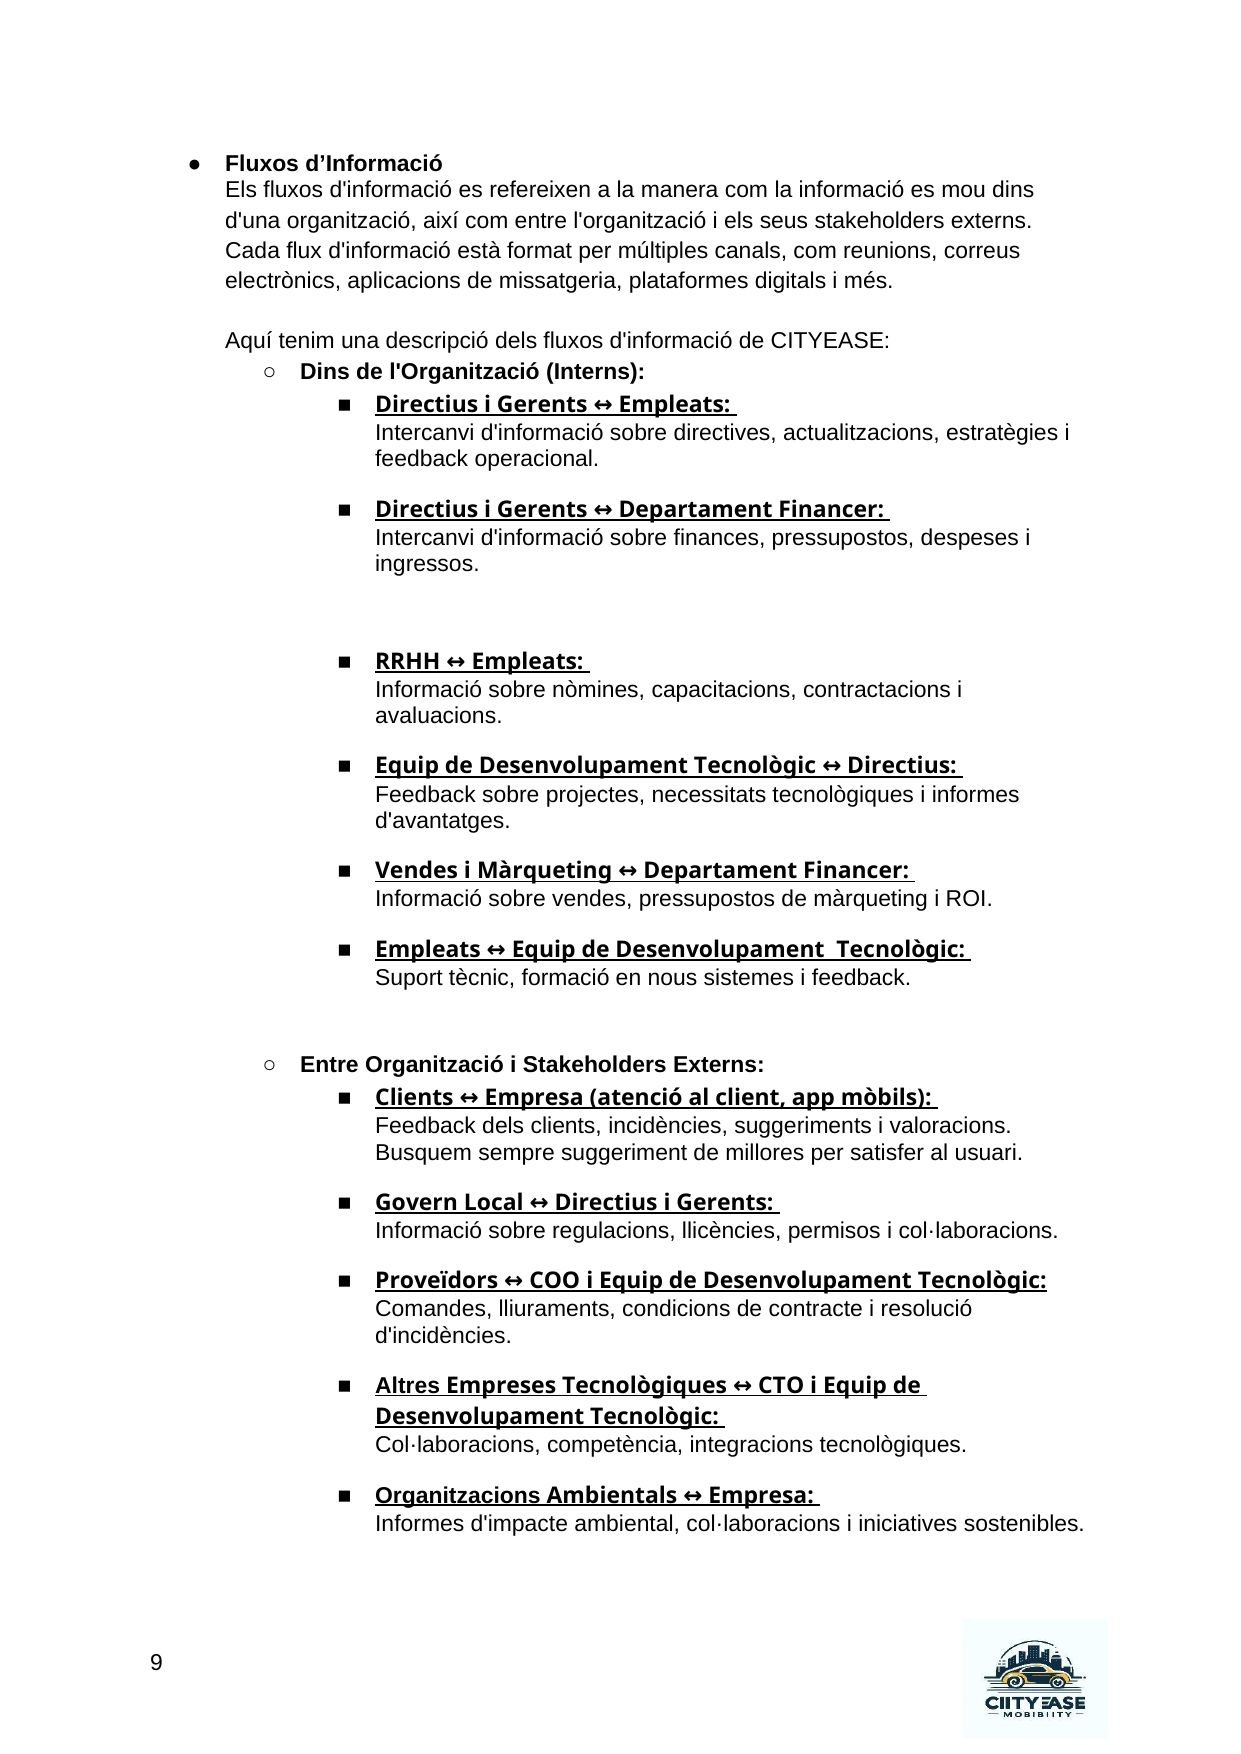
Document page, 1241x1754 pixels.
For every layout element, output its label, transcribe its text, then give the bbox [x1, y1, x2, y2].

list Govern Local ↔ Directius i Gerents: [337, 1186, 1090, 1217]
list Proveïdors ↔ COO i Equip de Desenvolupament Tecnològic: [337, 1264, 1090, 1295]
text Col·laboracions, competència, integracions tecnològiques. [375, 1431, 1090, 1458]
text Informes d'impacte ambiental, col·laboracions i iniciatives sostenibles. [375, 1510, 1090, 1536]
list Entre Organització i Stakeholders Externs: [262, 1051, 1090, 1077]
text Feedback sobre projectes, necessitats tecnològiques i informes d'avantatges. [375, 781, 1090, 833]
list Altres Empreses Tecnològiques ↔ CTO i Equip de Desenvolupament Tecnològic: [337, 1369, 1090, 1431]
list Directius i Gerents ↔ Empleats: [337, 388, 1090, 419]
text Informació sobre nòmines, capacitacions, contractacions i avaluacions. [375, 676, 1090, 728]
list Dins de l'Organització (Interns): [262, 358, 1090, 384]
text Els fluxos d'informació es refereixen a la manera com la informació es mou dins d'una organització, així com entre l'organització i els seus stakeholders externs. Cada flux d'informació està format per múltiples canals, com reunions, correus electrònics, aplicacions de missatgeria, plataformes digitals i més. [225, 176, 1090, 293]
text Aquí tenim una descripció dels fluxos d'informació de CITYEASE: [225, 327, 1090, 354]
text Informació sobre vendes, pressupostos de màrqueting i ROI. [375, 885, 1090, 912]
picture [961, 1619, 1108, 1738]
list Organitzacions Ambientals ↔ Empresa: [337, 1478, 1090, 1510]
text Feedback dels clients, incidències, suggeriments i valoracions. [375, 1112, 1090, 1138]
list Clients ↔ Empresa (atenció al client, app mòbils): [337, 1081, 1090, 1112]
list Empleats ↔ Equip de Desenvolupament Tecnològic: [337, 933, 1090, 964]
list Equip de Desenvolupament Tecnològic ↔ Directius: [337, 749, 1090, 781]
text Intercanvi d'informació sobre finances, pressupostos, despeses i ingressos. [375, 524, 1090, 577]
text Busquem sempre suggeriment de millores per satisfer al usuari. [375, 1138, 1090, 1165]
list Fluxos d’Informació [187, 150, 1090, 176]
list Vendes i Màrqueting ↔ Departament Financer: [337, 854, 1090, 885]
text Comandes, lliuraments, condicions de contracte i resolució d'incidències. [375, 1295, 1090, 1348]
text Informació sobre regulacions, llicències, permisos i col·laboracions. [375, 1217, 1090, 1243]
text Suport tècnic, formació en nous sistemes i feedback. [375, 964, 1090, 990]
list RRHH ↔ Empleats: [337, 644, 1090, 676]
text Intercanvi d'informació sobre directives, actualitzacions, estratègies i feedback operacional. [375, 419, 1090, 472]
list Directius i Gerents ↔ Departament Financer: [337, 493, 1090, 524]
